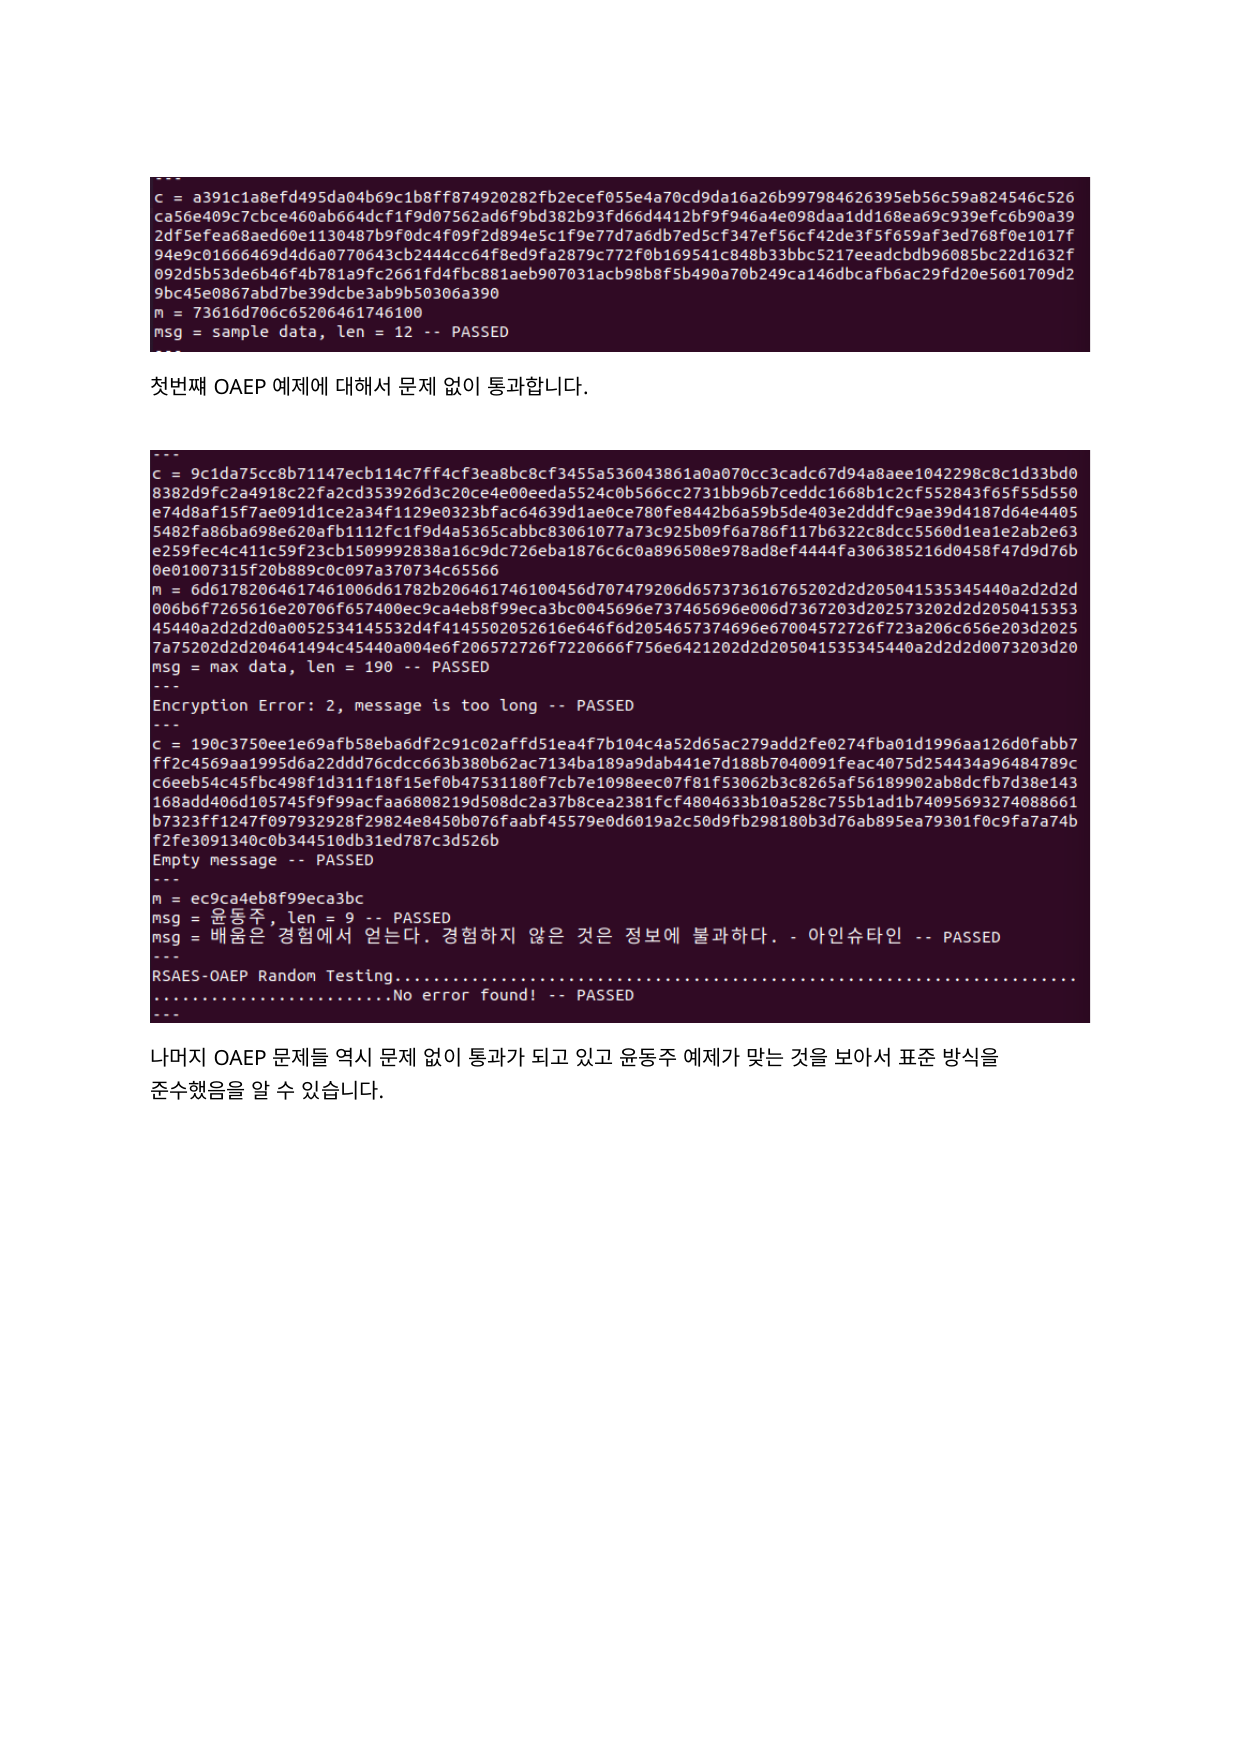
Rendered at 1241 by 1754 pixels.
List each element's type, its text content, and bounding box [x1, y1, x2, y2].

picture [150, 177, 1091, 352]
text 나머지 OAEP 문제들 역시 문제 없이 통과가 되고 있고 윤동주 예제가 맞는 것을 보아서 표준 방식을 준수했음을 알 수 있습니다. [150, 1041, 1090, 1104]
text 첫번쨰 OAEP 예제에 대해서 문제 없이 통과합니다. [150, 371, 1090, 401]
picture [150, 450, 1091, 1023]
